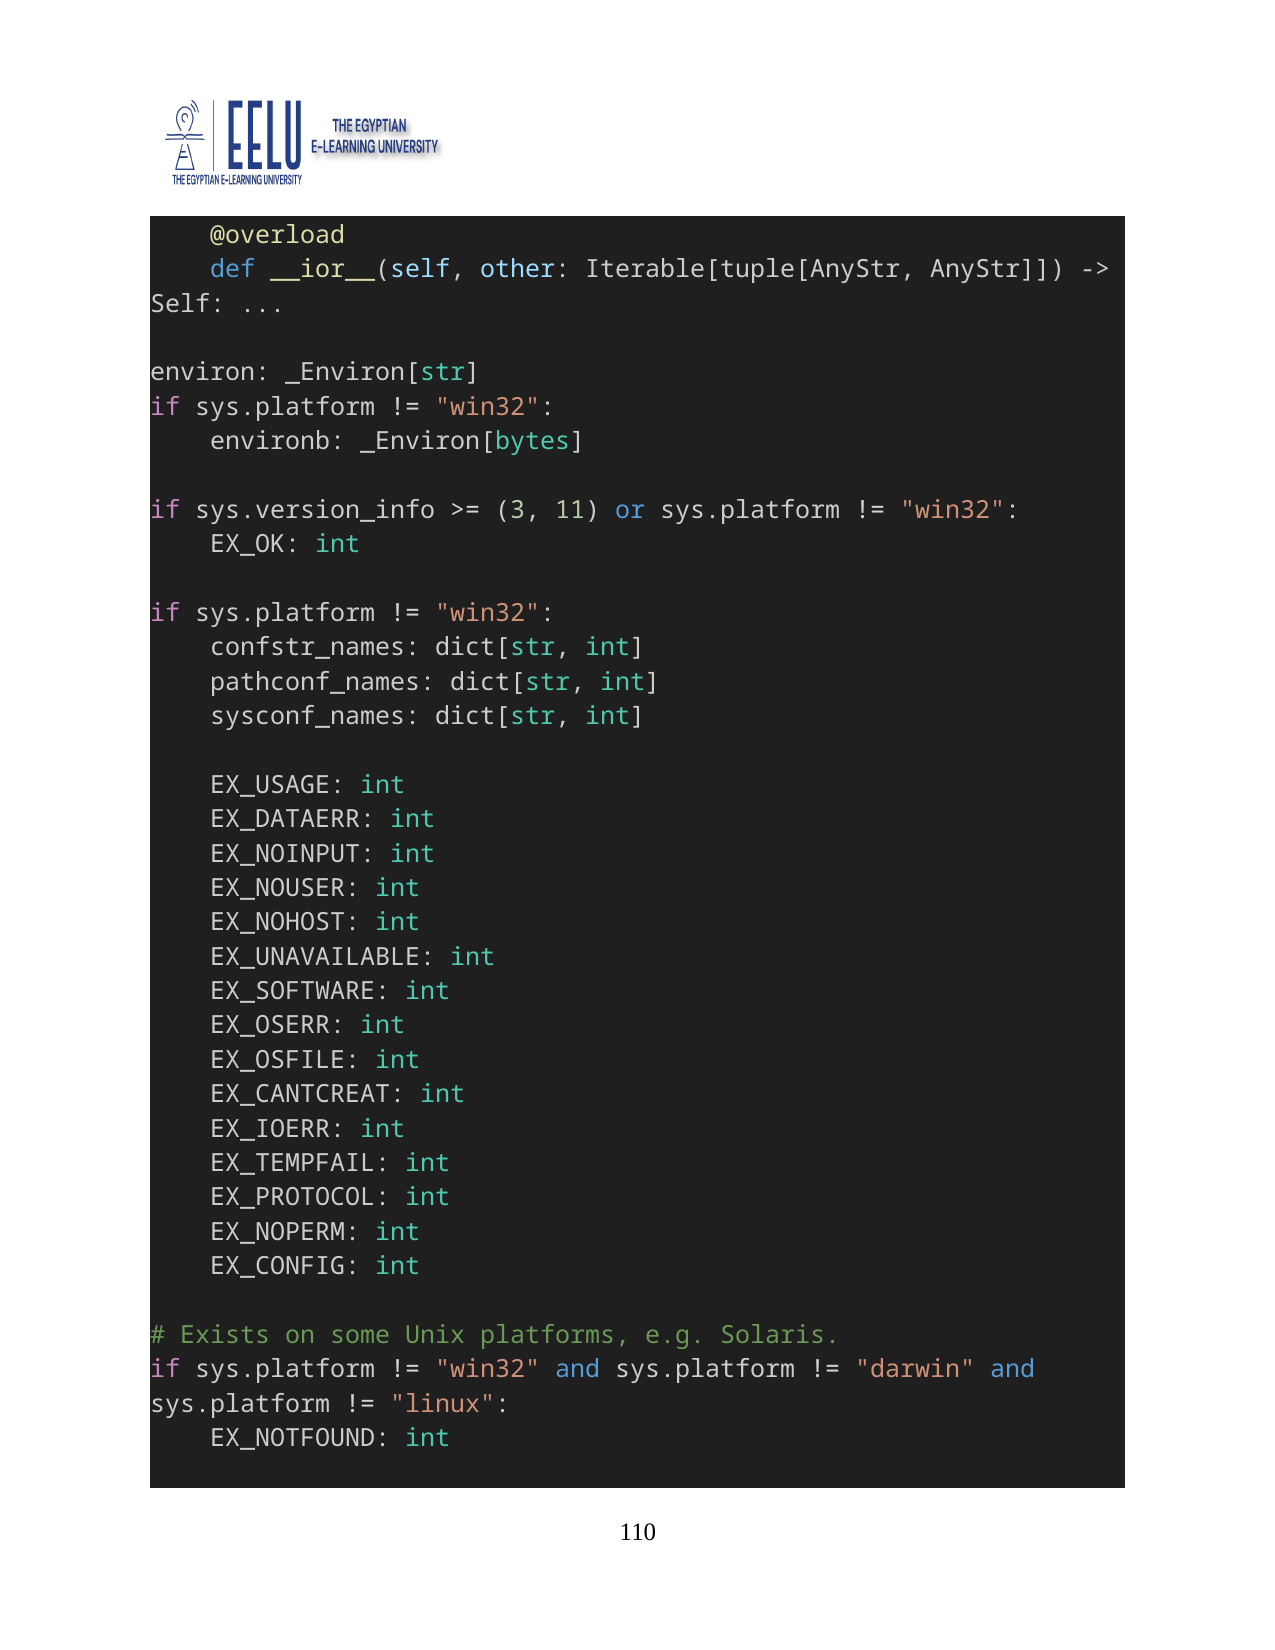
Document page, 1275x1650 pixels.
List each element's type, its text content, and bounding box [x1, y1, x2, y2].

text EX_NOINPUT: int [150, 835, 1125, 869]
text EX_UNAVAILABLE: int [150, 938, 1125, 972]
text if sys.platform != "win32": [150, 594, 1125, 629]
text EX_SOFTWARE: int [150, 972, 1125, 1007]
text EX_NOPERM: int [150, 1213, 1125, 1247]
text # Exists on some Unix platforms, e.g. Solaris. [150, 1316, 1125, 1351]
text EX_NOTFOUND: int [150, 1419, 1125, 1454]
text EX_IOERR: int [150, 1110, 1125, 1144]
text EX_USAGE: int [150, 766, 1125, 801]
text EX_CONFIG: int [150, 1247, 1125, 1282]
text EX_NOHOST: int [150, 904, 1125, 938]
text EX_TEMPFAIL: int [150, 1144, 1125, 1179]
text EX_OSERR: int [150, 1007, 1125, 1041]
text environb: _Environ[bytes] [150, 422, 1125, 457]
text if sys.platform != "win32": [150, 388, 1125, 422]
text EX_OSFILE: int [150, 1041, 1125, 1076]
text confstr_names: dict[str, int] [150, 629, 1125, 663]
text EX_PROTOCOL: int [150, 1179, 1125, 1213]
text if sys.version_info >= (3, 11) or sys.platform != "win32": [150, 491, 1125, 526]
text pathconf_names: dict[str, int] [150, 663, 1125, 697]
text EX_DATAERR: int [150, 801, 1125, 835]
text sysconf_names: dict[str, int] [150, 697, 1125, 732]
text if sys.platform != "win32" and sys.platform != "darwin" and sys.platform != "linux": [150, 1351, 1125, 1419]
text @overload [150, 216, 1125, 251]
picture [150, 75, 443, 188]
text EX_OK: int [150, 526, 1125, 560]
text EX_NOUSER: int [150, 869, 1125, 904]
text environ: _Environ[str] [150, 354, 1125, 388]
text def __ior__(self, other: Iterable[tuple[AnyStr, AnyStr]]) -> Self: ... [150, 251, 1125, 319]
text EX_CANTCREAT: int [150, 1076, 1125, 1110]
